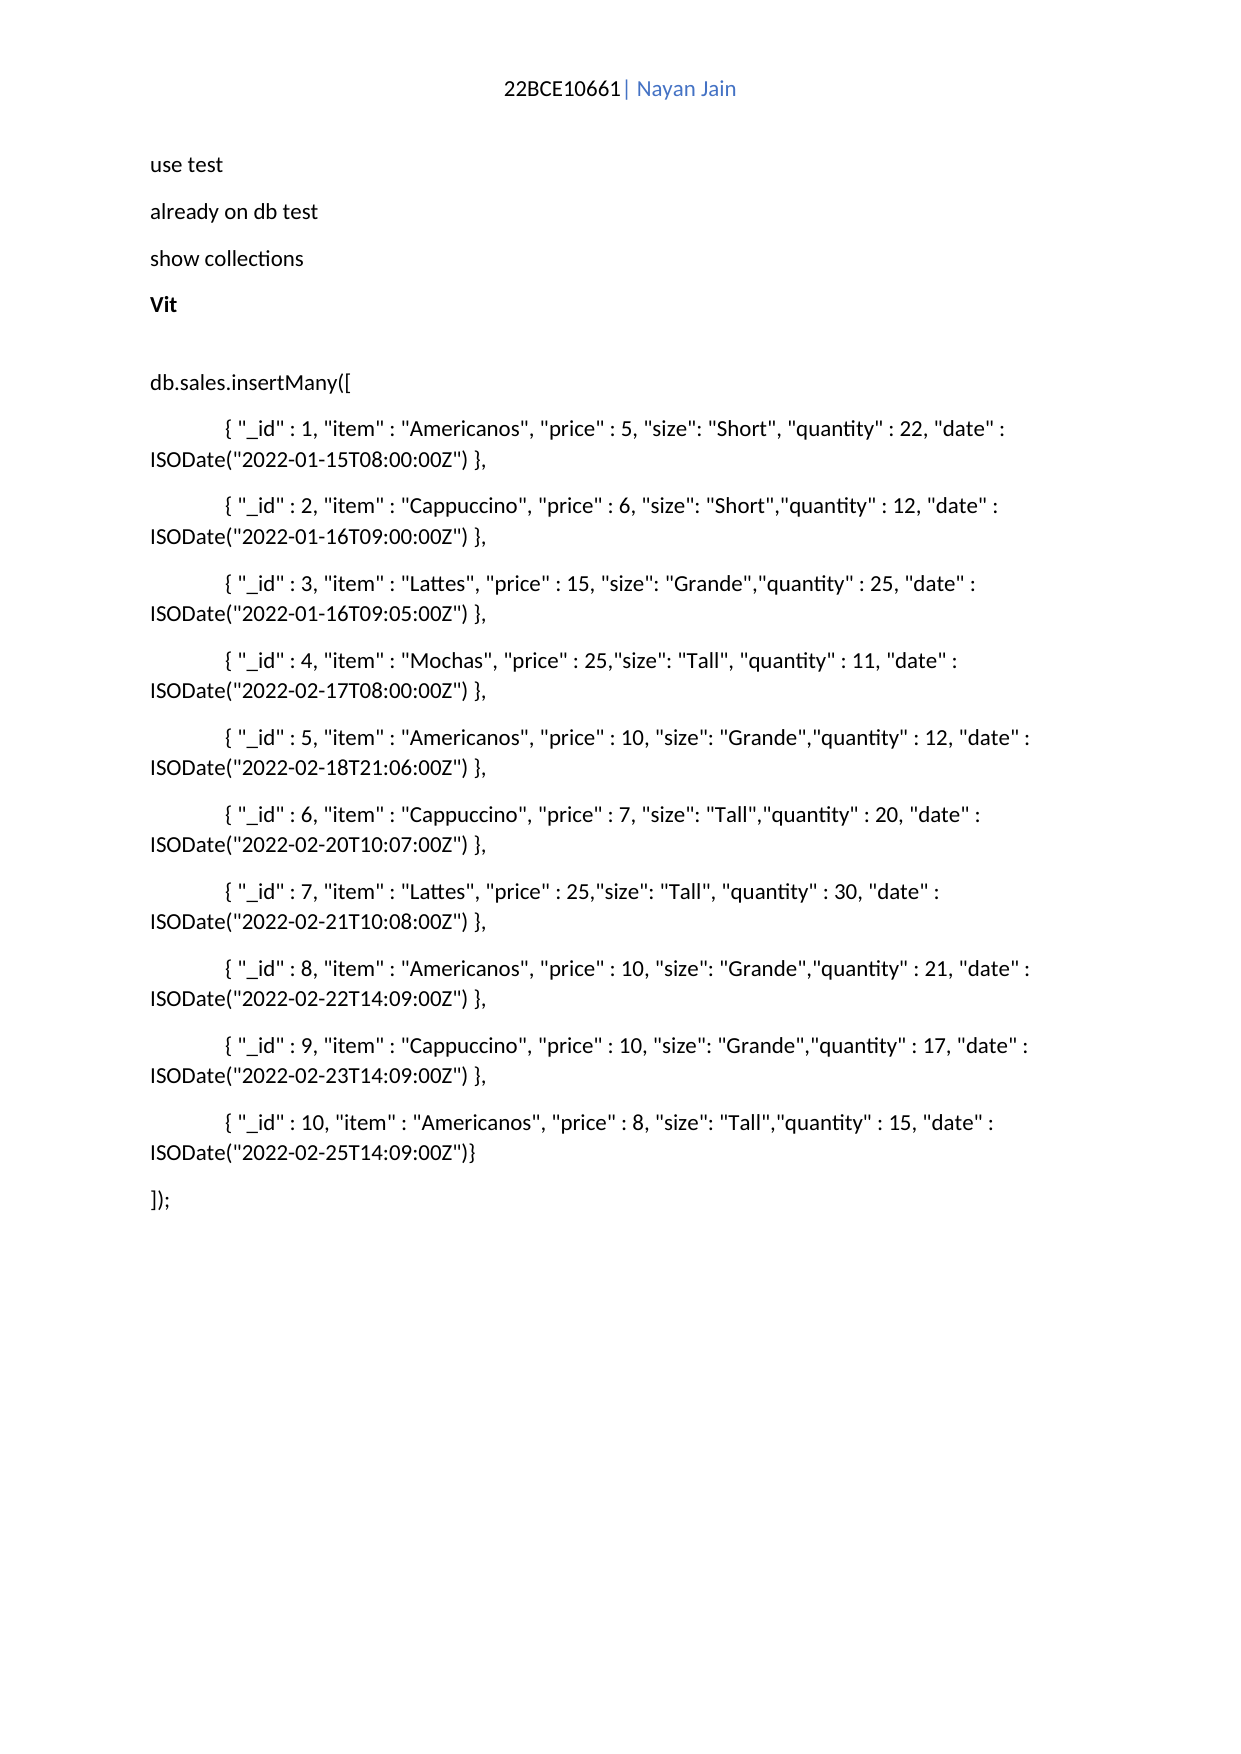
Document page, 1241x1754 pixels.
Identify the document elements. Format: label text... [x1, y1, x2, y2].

text { "_id" : 10, "item" : "Americanos", "price" : 8, "size": "Tall","quantity" : 15, "date" : ISODate("2022-02-25T14:09:00Z")} [150, 1108, 1090, 1167]
text { "_id" : 3, "item" : "Lattes", "price" : 15, "size": "Grande","quantity" : 25, "date" : ISODate("2022-01-16T09:05:00Z") }, [150, 569, 1090, 627]
text { "_id" : 7, "item" : "Lattes", "price" : 25,"size": "Tall", "quantity" : 30, "date" : ISODate("2022-02-21T10:08:00Z") }, [150, 877, 1090, 935]
text show collections [150, 244, 1090, 272]
text { "_id" : 8, "item" : "Americanos", "price" : 10, "size": "Grande","quantity" : 21, "date" : ISODate("2022-02-22T14:09:00Z") }, [150, 954, 1090, 1012]
text { "_id" : 2, "item" : "Cappuccino", "price" : 6, "size": "Short","quantity" : 12, "date" : ISODate("2022-01-16T09:00:00Z") }, [150, 492, 1090, 550]
text Vit [150, 291, 1090, 349]
text { "_id" : 9, "item" : "Cappuccino", "price" : 10, "size": "Grande","quantity" : 17, "date" : ISODate("2022-02-23T14:09:00Z") }, [150, 1031, 1090, 1089]
text { "_id" : 5, "item" : "Americanos", "price" : 10, "size": "Grande","quantity" : 12, "date" : ISODate("2022-02-18T21:06:00Z") }, [150, 723, 1090, 781]
text already on db test [150, 197, 1090, 225]
text { "_id" : 4, "item" : "Mochas", "price" : 25,"size": "Tall", "quantity" : 11, "date" : ISODate("2022-02-17T08:00:00Z") }, [150, 646, 1090, 704]
text ]); [150, 1185, 1090, 1213]
text { "_id" : 6, "item" : "Cappuccino", "price" : 7, "size": "Tall","quantity" : 20, "date" : ISODate("2022-02-20T10:07:00Z") }, [150, 800, 1090, 858]
text db.sales.insertMany([ [150, 368, 1090, 396]
text use test [150, 150, 1090, 178]
text { "_id" : 1, "item" : "Americanos", "price" : 5, "size": "Short", "quantity" : 22, "date" : ISODate("2022-01-15T08:00:00Z") }, [150, 414, 1090, 473]
